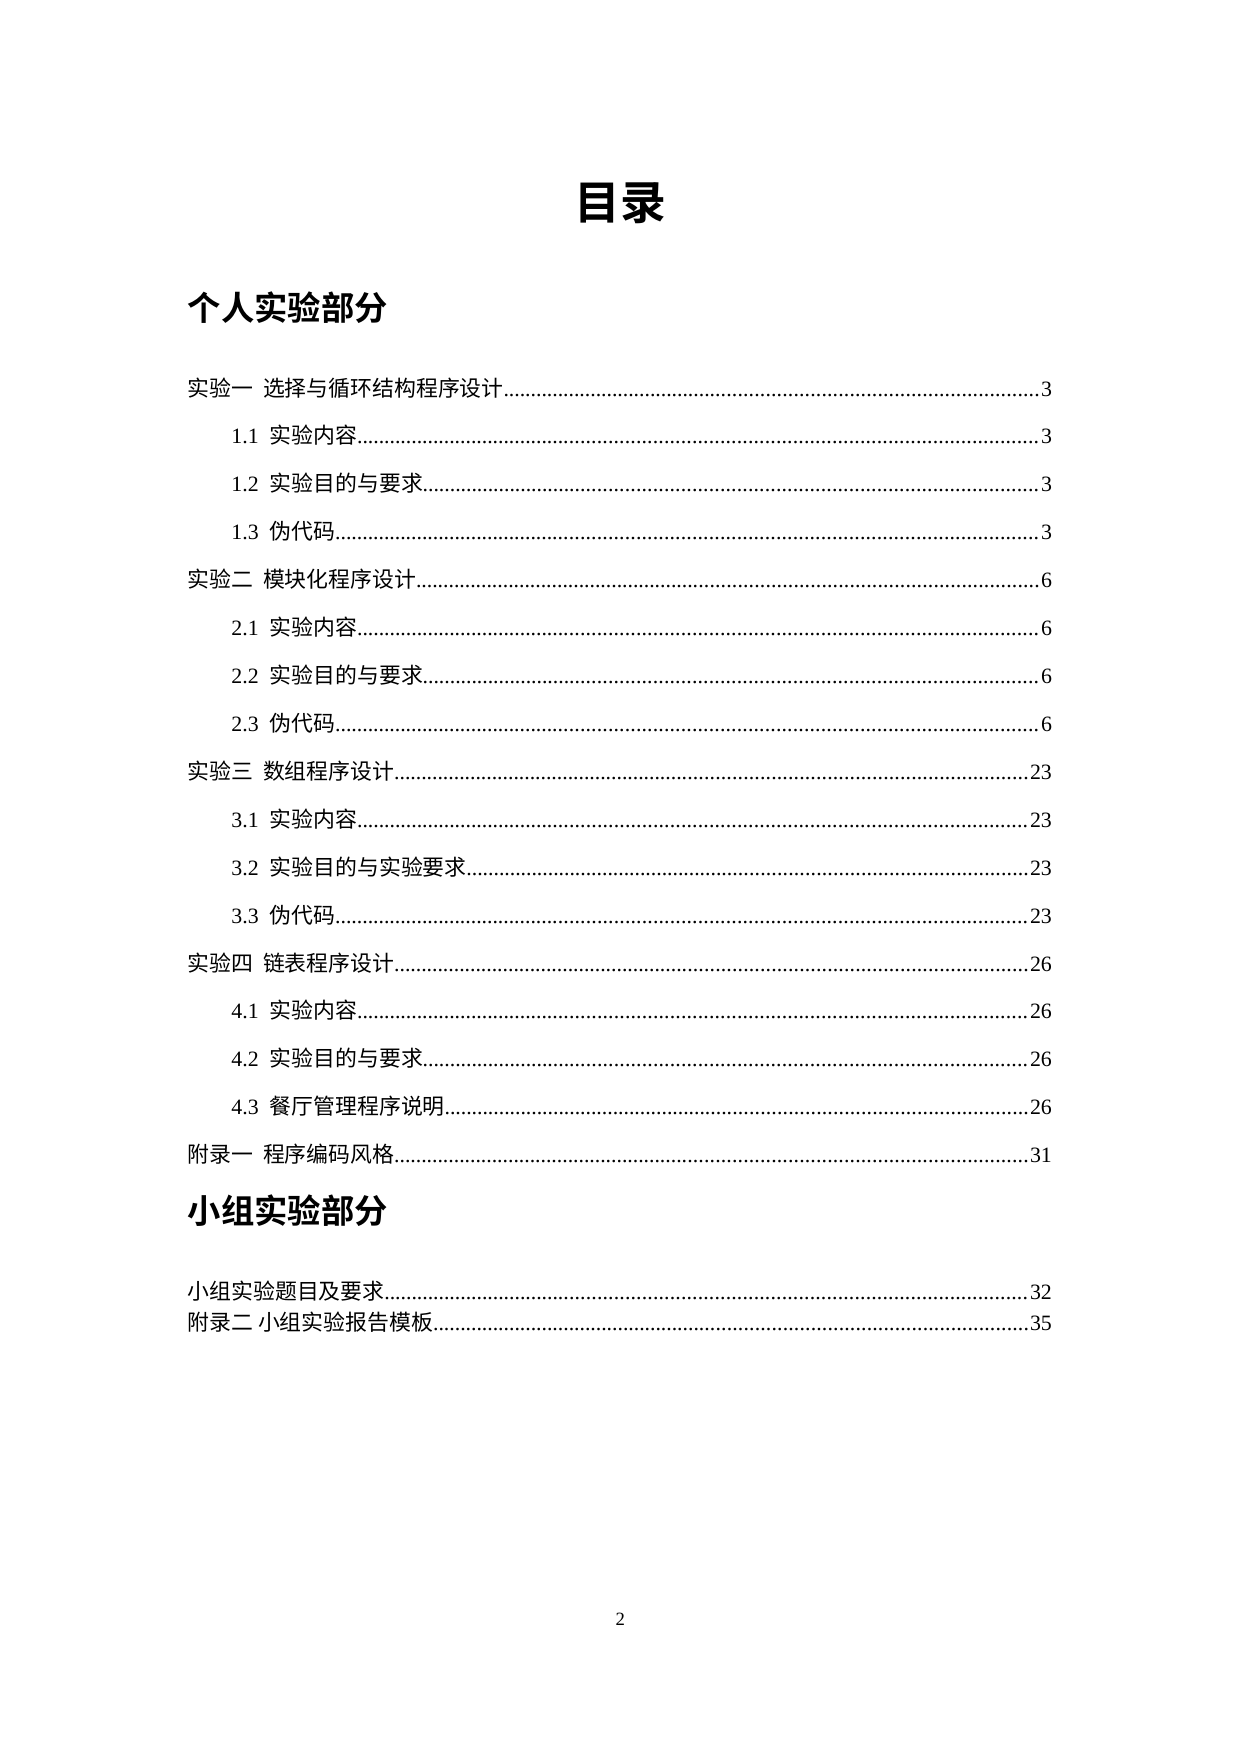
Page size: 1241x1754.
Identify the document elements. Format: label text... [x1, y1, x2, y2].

text 附录一 程序编码风格 31 [187, 1137, 1053, 1169]
text 1.2 实验目的与要求 3 [231, 466, 1053, 498]
text 4.3 餐厅管理程序说明 26 [231, 1089, 1053, 1121]
text 目录 [187, 166, 1053, 233]
text 1.3 伪代码 3 [231, 514, 1053, 546]
text 2.2 实验目的与要求 6 [231, 658, 1053, 690]
text 附录二 小组实验报告模板 35 [187, 1305, 1053, 1337]
text 2.1 实验内容 6 [231, 610, 1053, 642]
text 1.1 实验内容 3 [231, 418, 1053, 450]
text 个人实验部分 [187, 282, 1053, 330]
text 实验二 模块化程序设计 6 [187, 562, 1053, 594]
text 实验一 选择与循环结构程序设计 3 [187, 371, 1053, 402]
text 2.3 伪代码 6 [231, 706, 1053, 738]
text 3.1 实验内容 23 [231, 802, 1053, 833]
text 3.2 实验目的与实验要求 23 [231, 850, 1053, 881]
text 实验四 链表程序设计 26 [187, 946, 1053, 977]
text 小组实验题目及要求 32 [187, 1274, 1053, 1305]
text 3.3 伪代码 23 [231, 898, 1053, 929]
text 小组实验部分 [187, 1185, 1053, 1233]
text 4.1 实验内容 26 [231, 993, 1053, 1025]
text 4.2 实验目的与要求 26 [231, 1041, 1053, 1073]
text 实验三 数组程序设计 23 [187, 754, 1053, 786]
